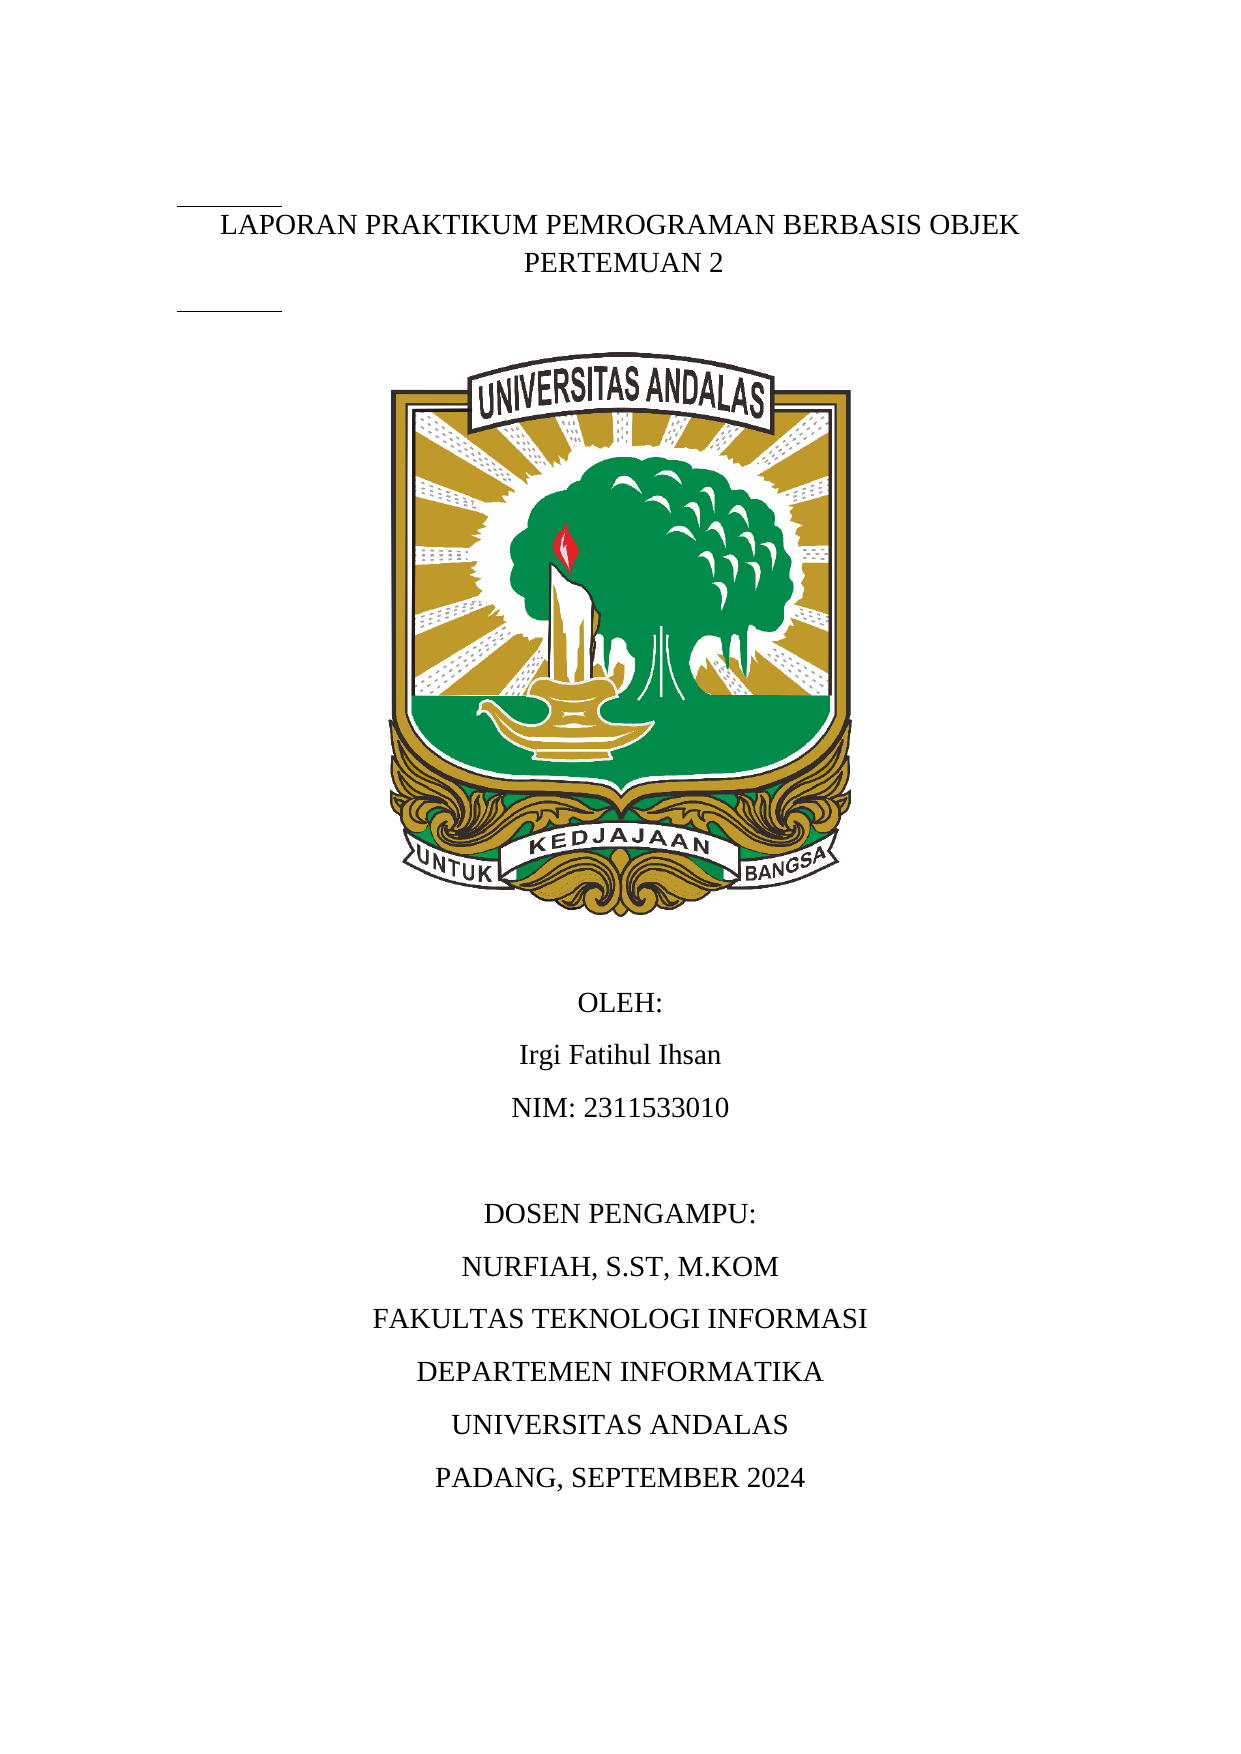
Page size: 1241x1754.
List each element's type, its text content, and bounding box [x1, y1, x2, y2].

text OLEH: [177, 985, 1063, 1018]
text PERTEMUAN 2 [177, 245, 1063, 279]
text UNIVERSITAS ANDALAS [177, 1407, 1063, 1441]
text NURFIAH, S.ST, M.KOM [177, 1249, 1063, 1282]
text DEPARTEMEN INFORMATIKA [177, 1354, 1063, 1388]
text NIM: 2311533010 [177, 1090, 1063, 1124]
text DOSEN PENGAMPU: [177, 1196, 1063, 1229]
picture [388, 352, 852, 917]
text PADANG, SEPTEMBER 2024 [177, 1460, 1063, 1493]
text LAPORAN PRAKTIKUM PEMROGRAMAN BERBASIS OBJEK [177, 207, 1063, 240]
text FAKULTAS TEKNOLOGI INFORMASI [177, 1302, 1063, 1335]
text Irgi Fatihul Ihsan [177, 1037, 1063, 1071]
